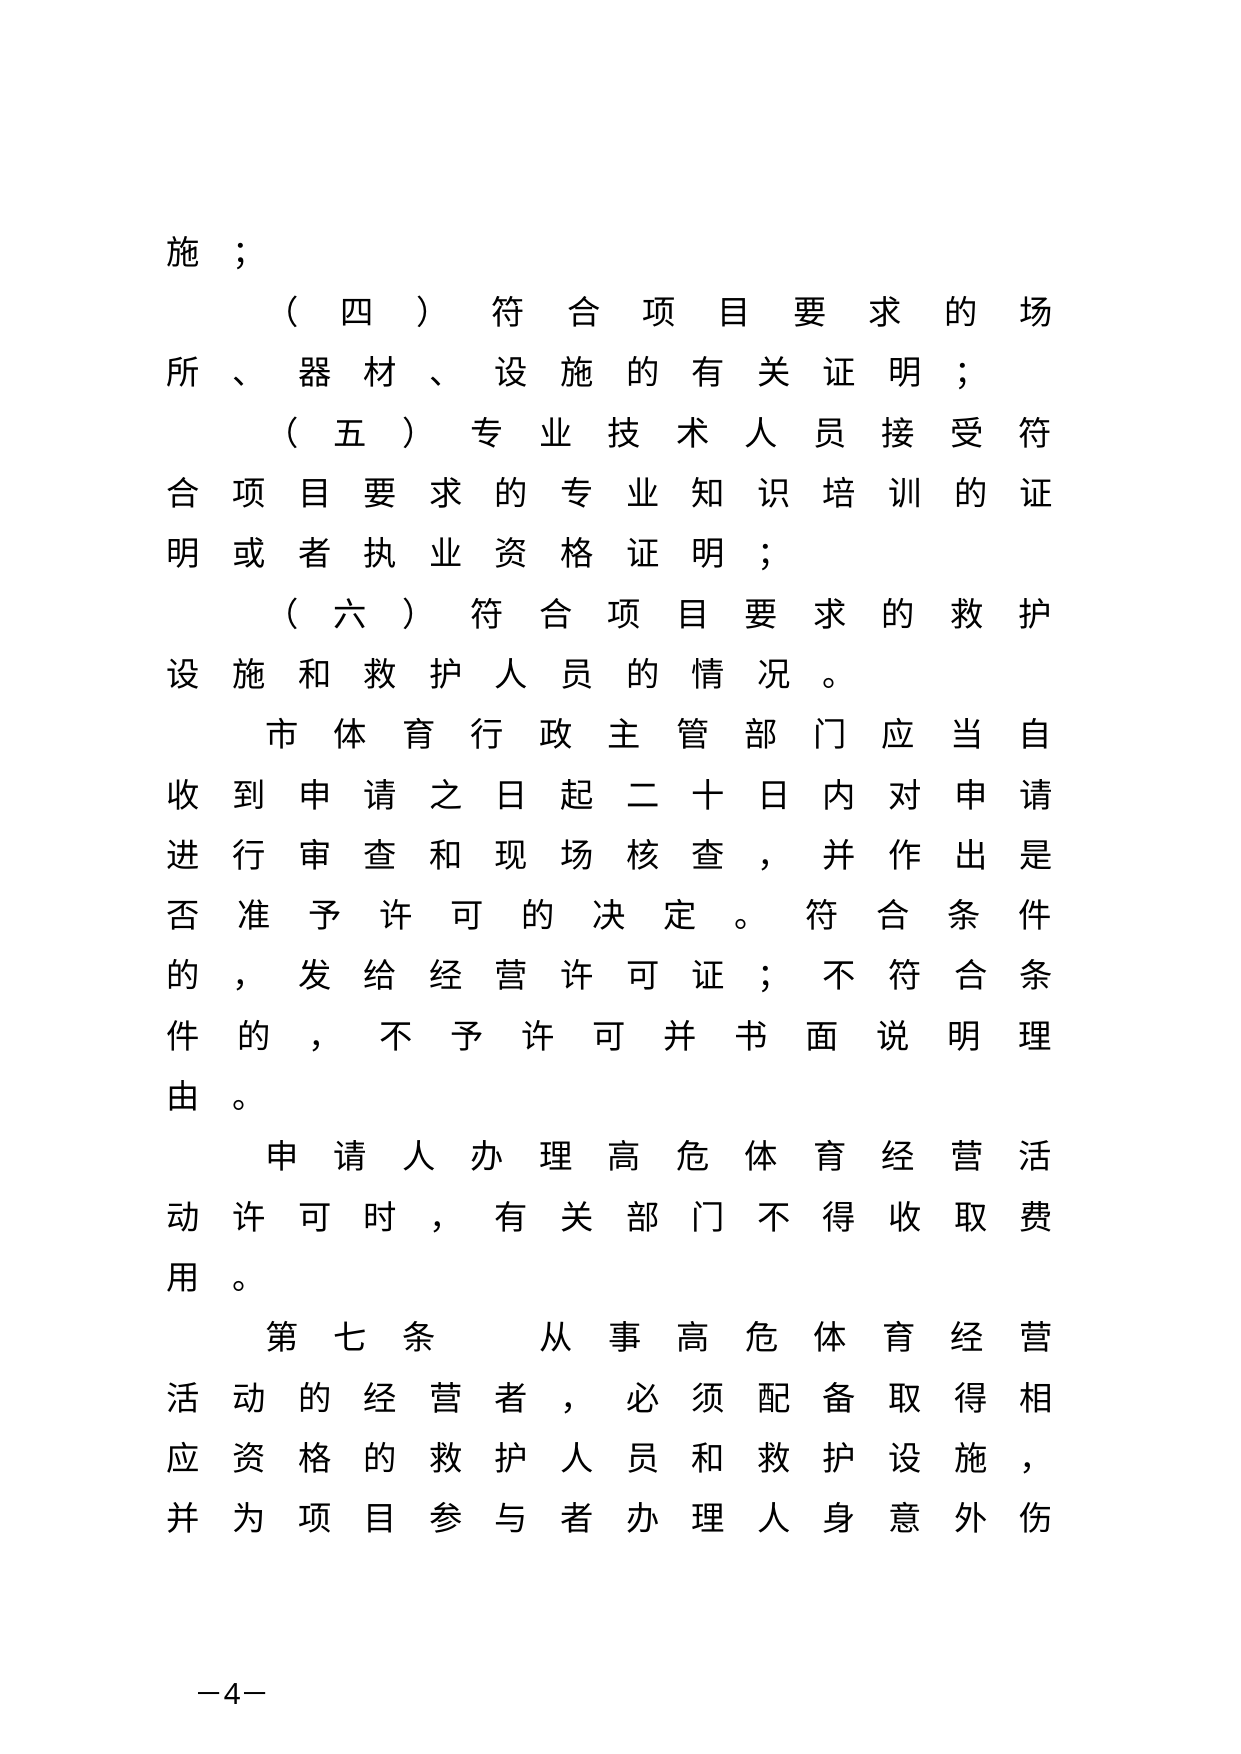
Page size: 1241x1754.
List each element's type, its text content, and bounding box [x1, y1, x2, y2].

text 申请人办理高危体育经营活动许可时，有关部门不得收取费用。 [167, 1124, 1085, 1305]
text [167, 1305, 1085, 1546]
text （五）专业技术人员接受符合项目要求的专业知识培训的证明或者执业资格证明； [167, 400, 1085, 581]
text 市体育行政主管部门应当自收到申请之日起二十日内对申请进行审查和现场核查，并作出是否准予许可的决定。符合条件的，发给经营许可证；不符合条件的，不予许可并书面说明理由。 [167, 702, 1085, 1124]
text （四）符合项目要求的场所、器材、设施的有关证明； [167, 280, 1085, 400]
text （三）安全保障制度和措施； [167, 219, 1085, 280]
text （六）符合项目要求的救护设施和救护人员的情况。 [167, 581, 1085, 702]
